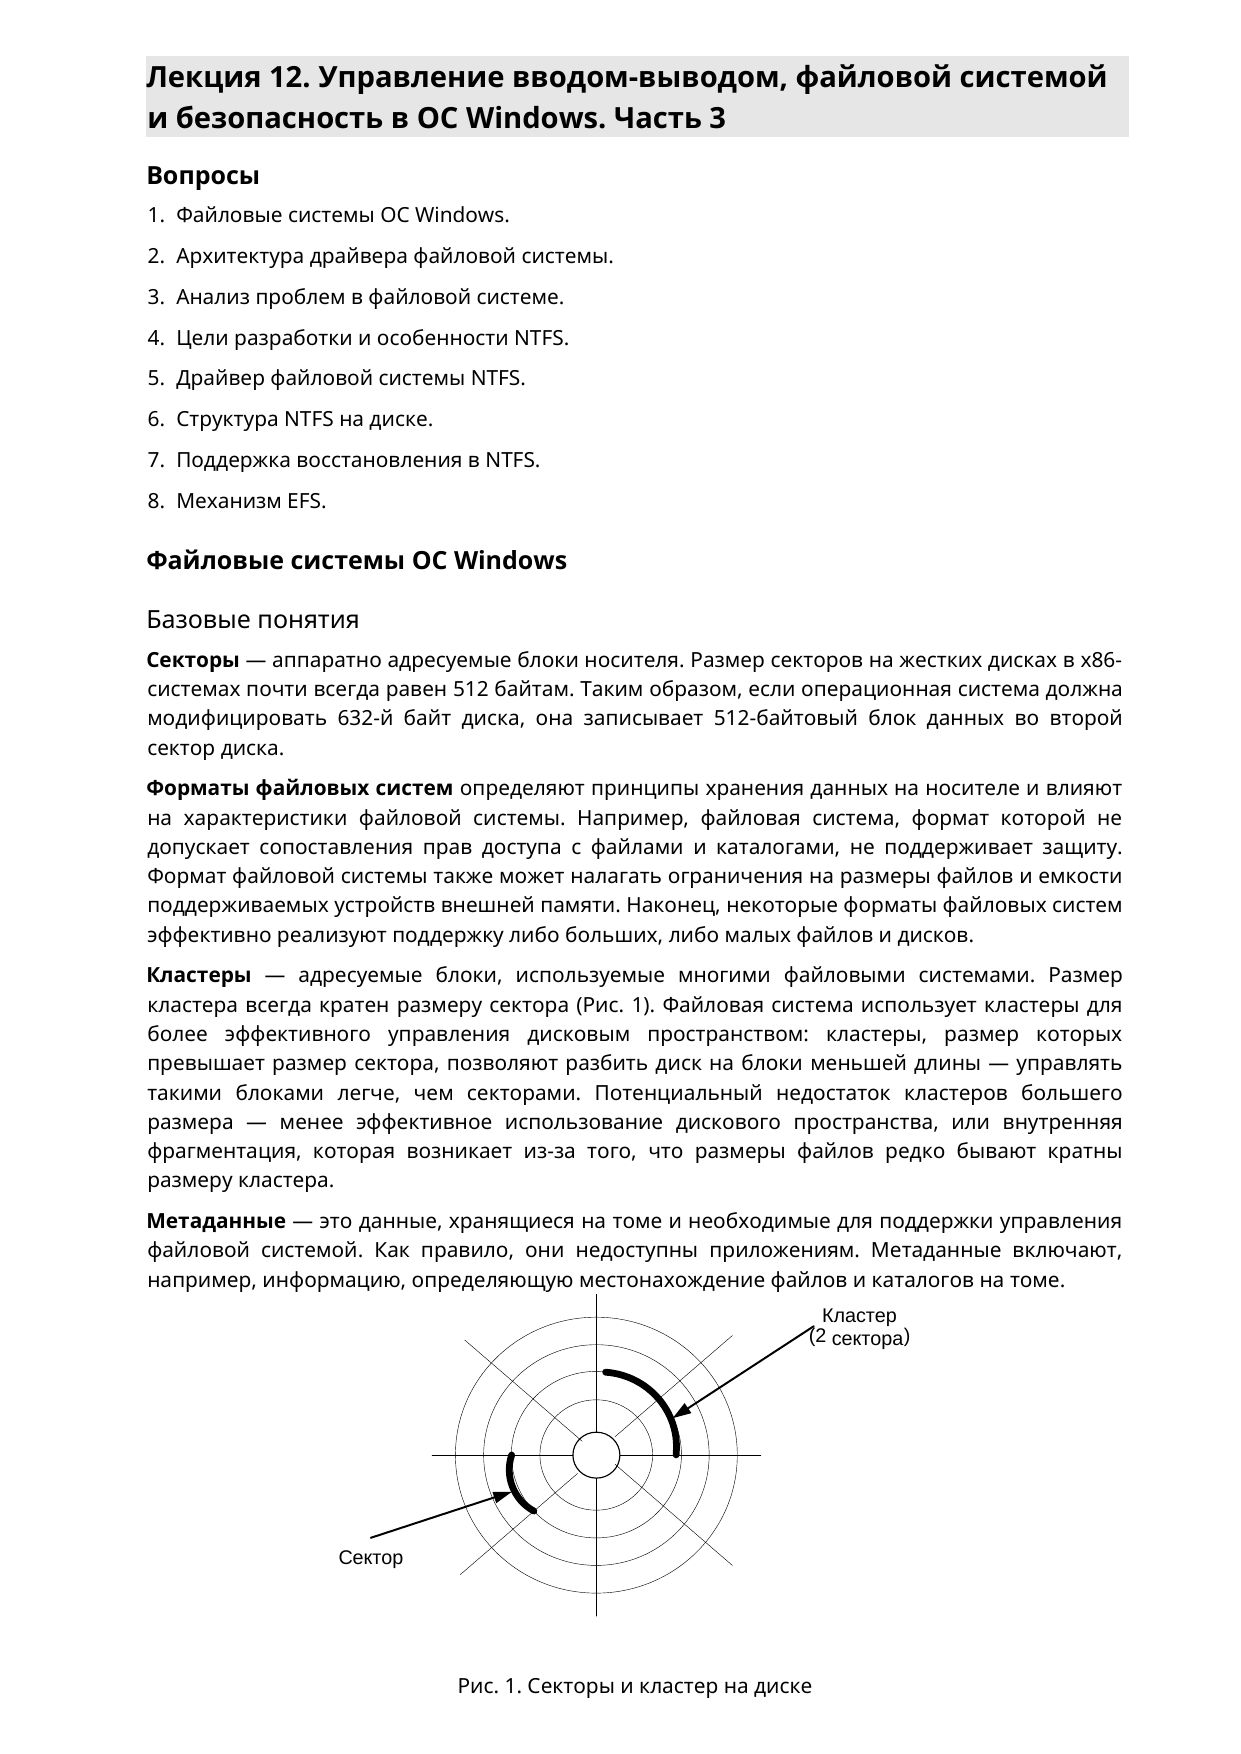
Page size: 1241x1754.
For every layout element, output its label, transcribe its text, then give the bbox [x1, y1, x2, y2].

list Структура NTFS на диске. [147, 404, 1123, 433]
text Кластеры — адресуемые блоки, используемые многими файловыми системами. Размер кластера всегда кратен размеру сектора (Рис. 1). Файловая система использует кластеры для более эффективного управления дисковым пространством: кластеры, размер которых превышает размер сектора, позволяют разбить диск на блоки меньшей длины — управлять такими блоками легче, чем секторами. Потенциальный недостаток кластеров большего размера — менее эффективное использование дискового пространства, или внутренняя фрагментация, которая возникает из-за того, что размеры файлов редко бывают кратны размеру кластера. [146, 961, 1123, 1194]
subtitle Базовые понятия [146, 602, 1129, 636]
text Секторы — аппаратно адресуемые блоки носителя. Размер секторов на жестких дисках в х86-системах почти всегда равен 512 байтам. Таким образом, если операционная система должна модифицировать 632-й байт диска, она записывает 512-байтовый блок данных во второй сектор диска. [146, 645, 1123, 761]
list Цели разработки и особенности NTFS. [147, 323, 1123, 351]
list Поддержка восстановления в NTFS. [147, 445, 1123, 473]
text Метаданные — это данные, хранящиеся на томе и необходимые для поддержки управления файловой системой. Как правило, они недоступны приложениям. Метаданные включают, например, информацию, определяющую местонахождение файлов и каталогов на томе. [146, 1206, 1123, 1293]
list Драйвер файловой системы NTFS. [147, 363, 1123, 392]
list Файловые системы ОС Windows. [147, 201, 1123, 229]
list Анализ проблем в файловой системе. [147, 282, 1123, 311]
subtitle Файловые системы ОС Windows [146, 542, 1129, 576]
list Архитектура драйвера файловой системы. [147, 241, 1123, 270]
list Механизм EFS. [147, 486, 1123, 514]
text Форматы файловых систем определяют принципы хранения данных на носителе и влияют на характеристики файловой системы. Например, файловая система, формат которой не допускает сопоставления прав доступа с файлами и каталогами, не поддерживает защиту. Формат файловой системы также может налагать ограничения на размеры файлов и емкости поддерживаемых устройств внешней памяти. Наконец, некоторые форматы файловых систем эффективно реализуют поддержку либо больших, либо малых файлов и дисков. [146, 773, 1123, 948]
subtitle Вопросы [146, 157, 1129, 191]
subtitle Лекция 12. Управление вводом-выводом, файловой системой и безопасность в ОС Windows. Часть 3 [146, 56, 1129, 137]
text Рис. 1. Секторы и кластер на диске [147, 1671, 1122, 1700]
